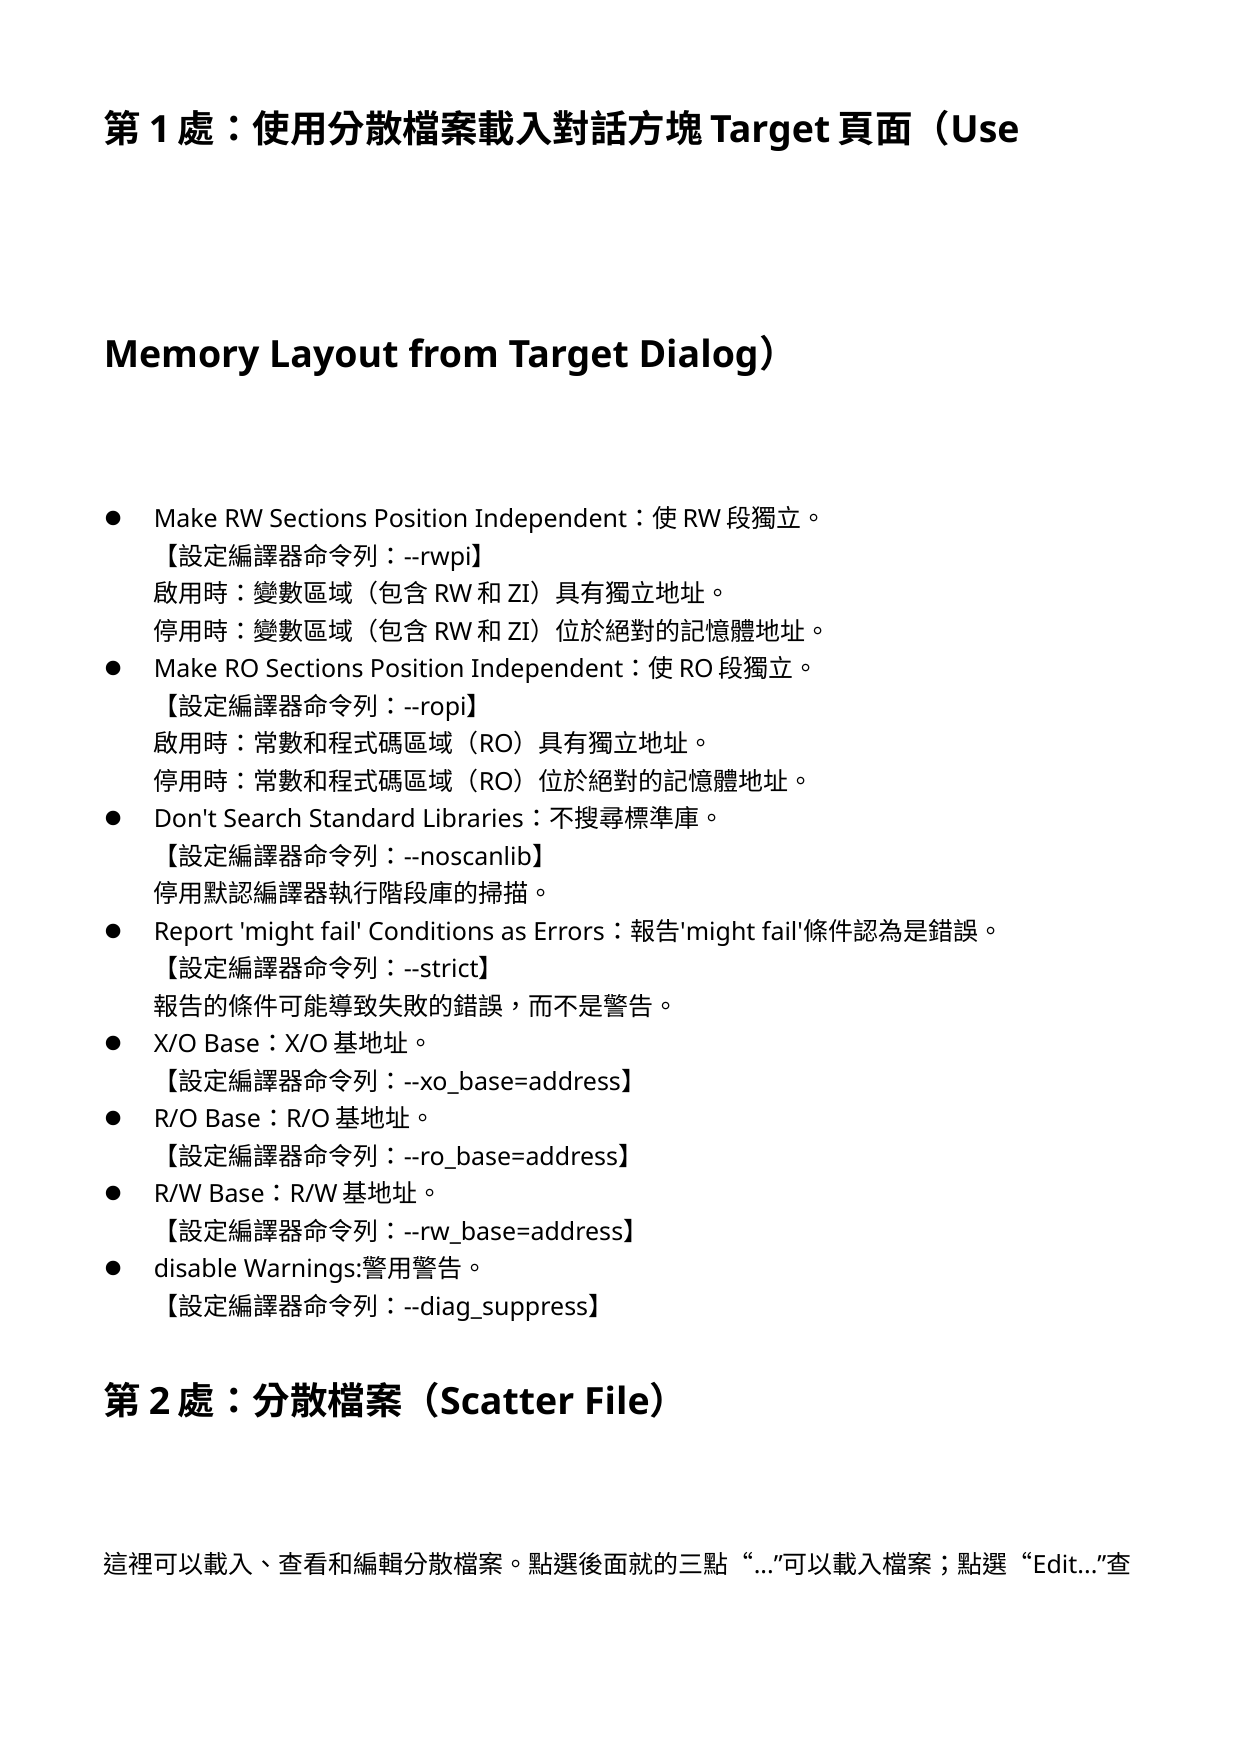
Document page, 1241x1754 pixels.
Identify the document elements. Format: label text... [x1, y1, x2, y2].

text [103, 1544, 1152, 1582]
list 【設定編譯器命令列：--diag_suppress】 [153, 1285, 1152, 1323]
list 【設定編譯器命令列：--rw_base=address】 [153, 1210, 1152, 1248]
list X/O Base：X/O基地址。 [103, 1023, 1152, 1060]
list 停用默認編譯器執行階段庫的掃描。 [153, 873, 1152, 910]
list 【設定編譯器命令列：--rwpi】 [153, 535, 1152, 573]
list 停用時：變數區域（包含RW和ZI）位於絕對的記憶體地址。 [153, 610, 1152, 648]
list R/O Base：R/O基地址。 [103, 1098, 1152, 1135]
list Make RW Sections Position Independent：使RW段獨立。 [103, 498, 1152, 535]
list 報告的條件可能導致失敗的錯誤，而不是警告。 [153, 985, 1152, 1023]
subtitle 第2處：分散檔案（Scatter File） [103, 1360, 1152, 1435]
list disable Warnings:警用警告。 [103, 1248, 1152, 1285]
list Report 'might fail' Conditions as Errors：報告'might fail'條件認為是錯誤。 [103, 910, 1152, 948]
list 【設定編譯器命令列：--noscanlib】 [153, 835, 1152, 873]
list 【設定編譯器命令列：--ro_base=address】 [153, 1135, 1152, 1173]
list Don't Search Standard Libraries：不搜尋標準庫。 [103, 798, 1152, 835]
list 【設定編譯器命令列：--ropi】 [153, 685, 1152, 723]
list Make RO Sections Position Independent：使RO段獨立。 [103, 648, 1152, 685]
list 啟用時：常數和程式碼區域（RO）具有獨立地址。 [153, 723, 1152, 760]
list R/W Base：R/W基地址。 [103, 1173, 1152, 1210]
subtitle 第1處：使用分散檔案載入對話方塊Target頁面（Use Memory Layout from Target Dialog） [103, 89, 1152, 389]
list 【設定編譯器命令列：--strict】 [153, 948, 1152, 985]
list 停用時：常數和程式碼區域（RO）位於絕對的記憶體地址。 [153, 760, 1152, 798]
list 【設定編譯器命令列：--xo_base=address】 [153, 1060, 1152, 1098]
list 啟用時：變數區域（包含RW和ZI）具有獨立地址。 [153, 573, 1152, 610]
